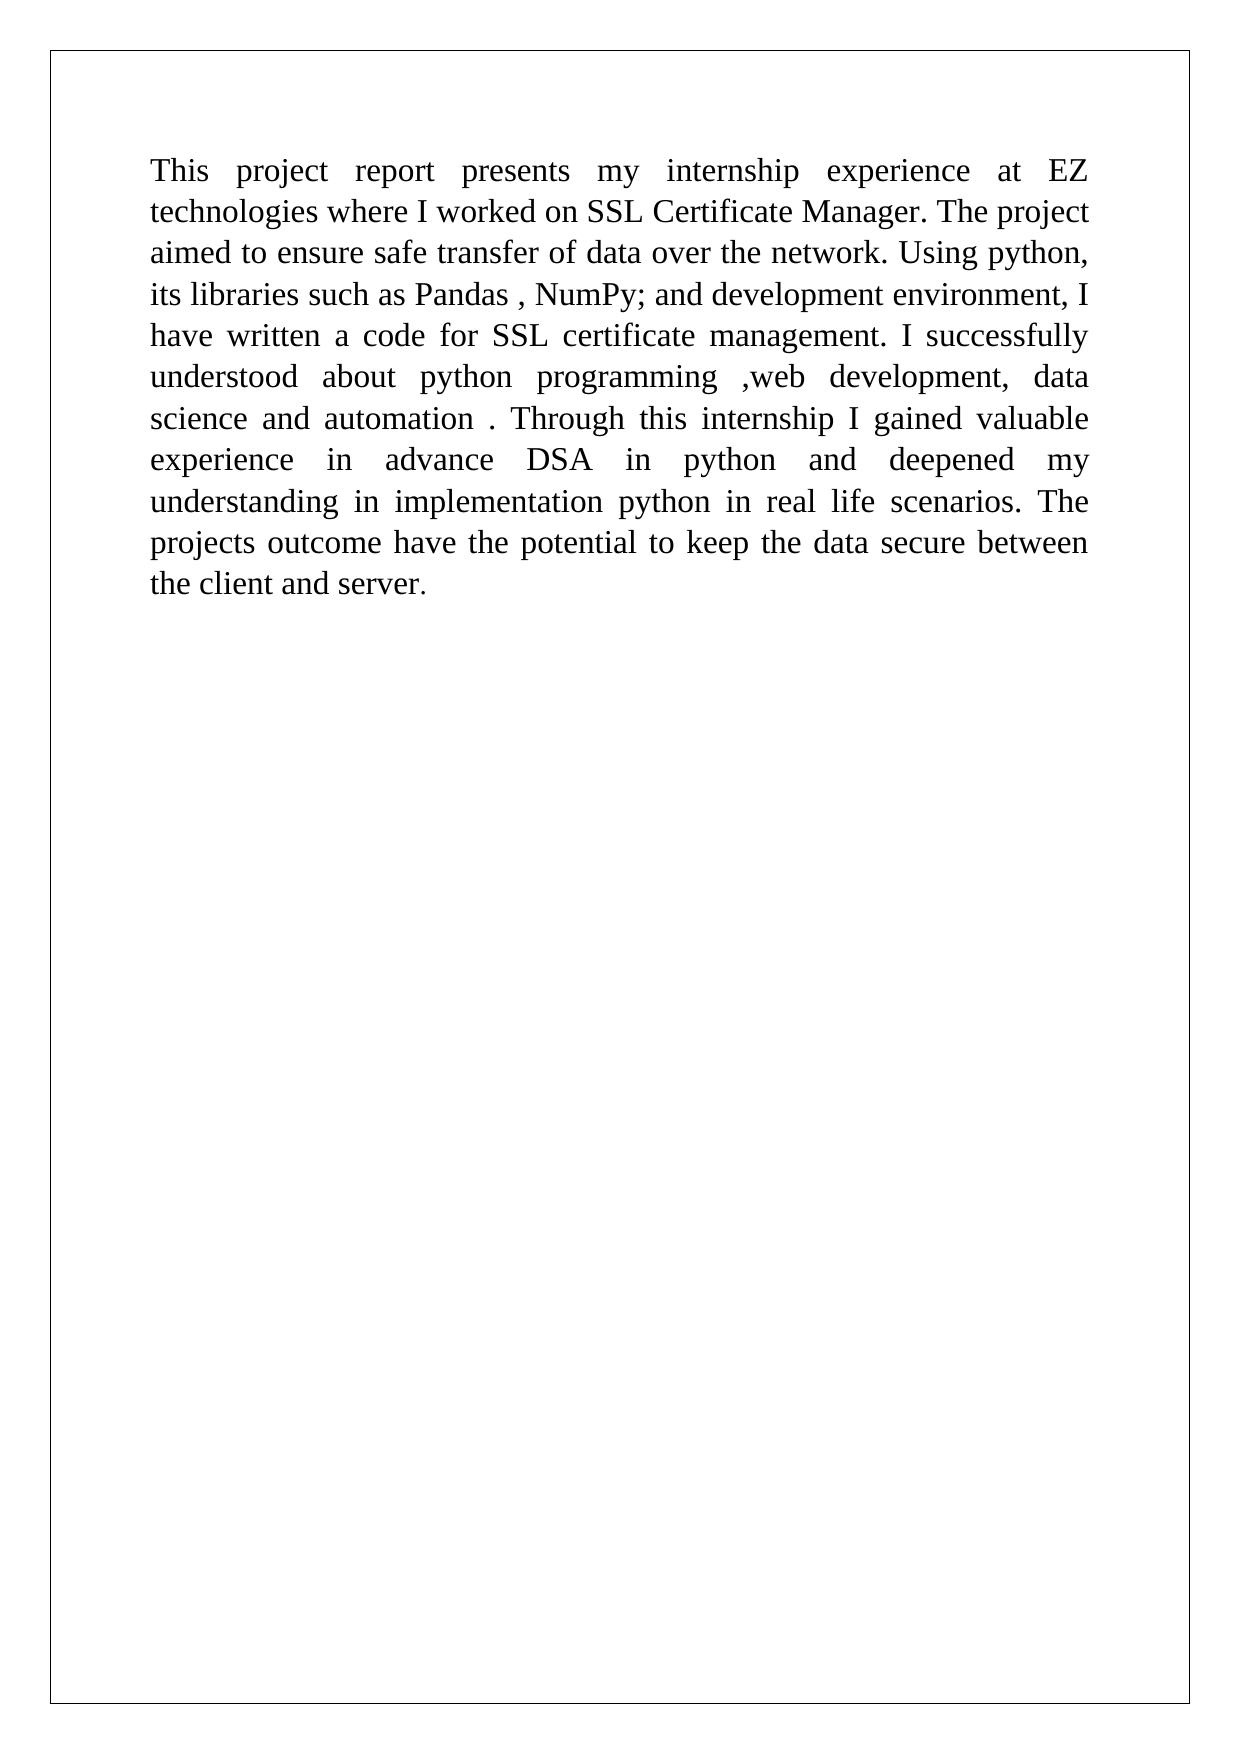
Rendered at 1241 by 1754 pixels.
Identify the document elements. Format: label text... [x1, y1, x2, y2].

text This project report presents my internship experience at EZ technologies where I worked on SSL Certificate Manager. The project aimed to ensure safe transfer of data over the network. Using python, its libraries such as Pandas , NumPy; and development environment, I have written a code for SSL certificate management. I successfully understood about python programming ,web development, data science and automation . Through this internship I gained valuable experience in advance DSA in python and deepened my understanding in implementation python in real life scenarios. The projects outcome have the potential to keep the data secure between the client and server. [150, 150, 1090, 602]
